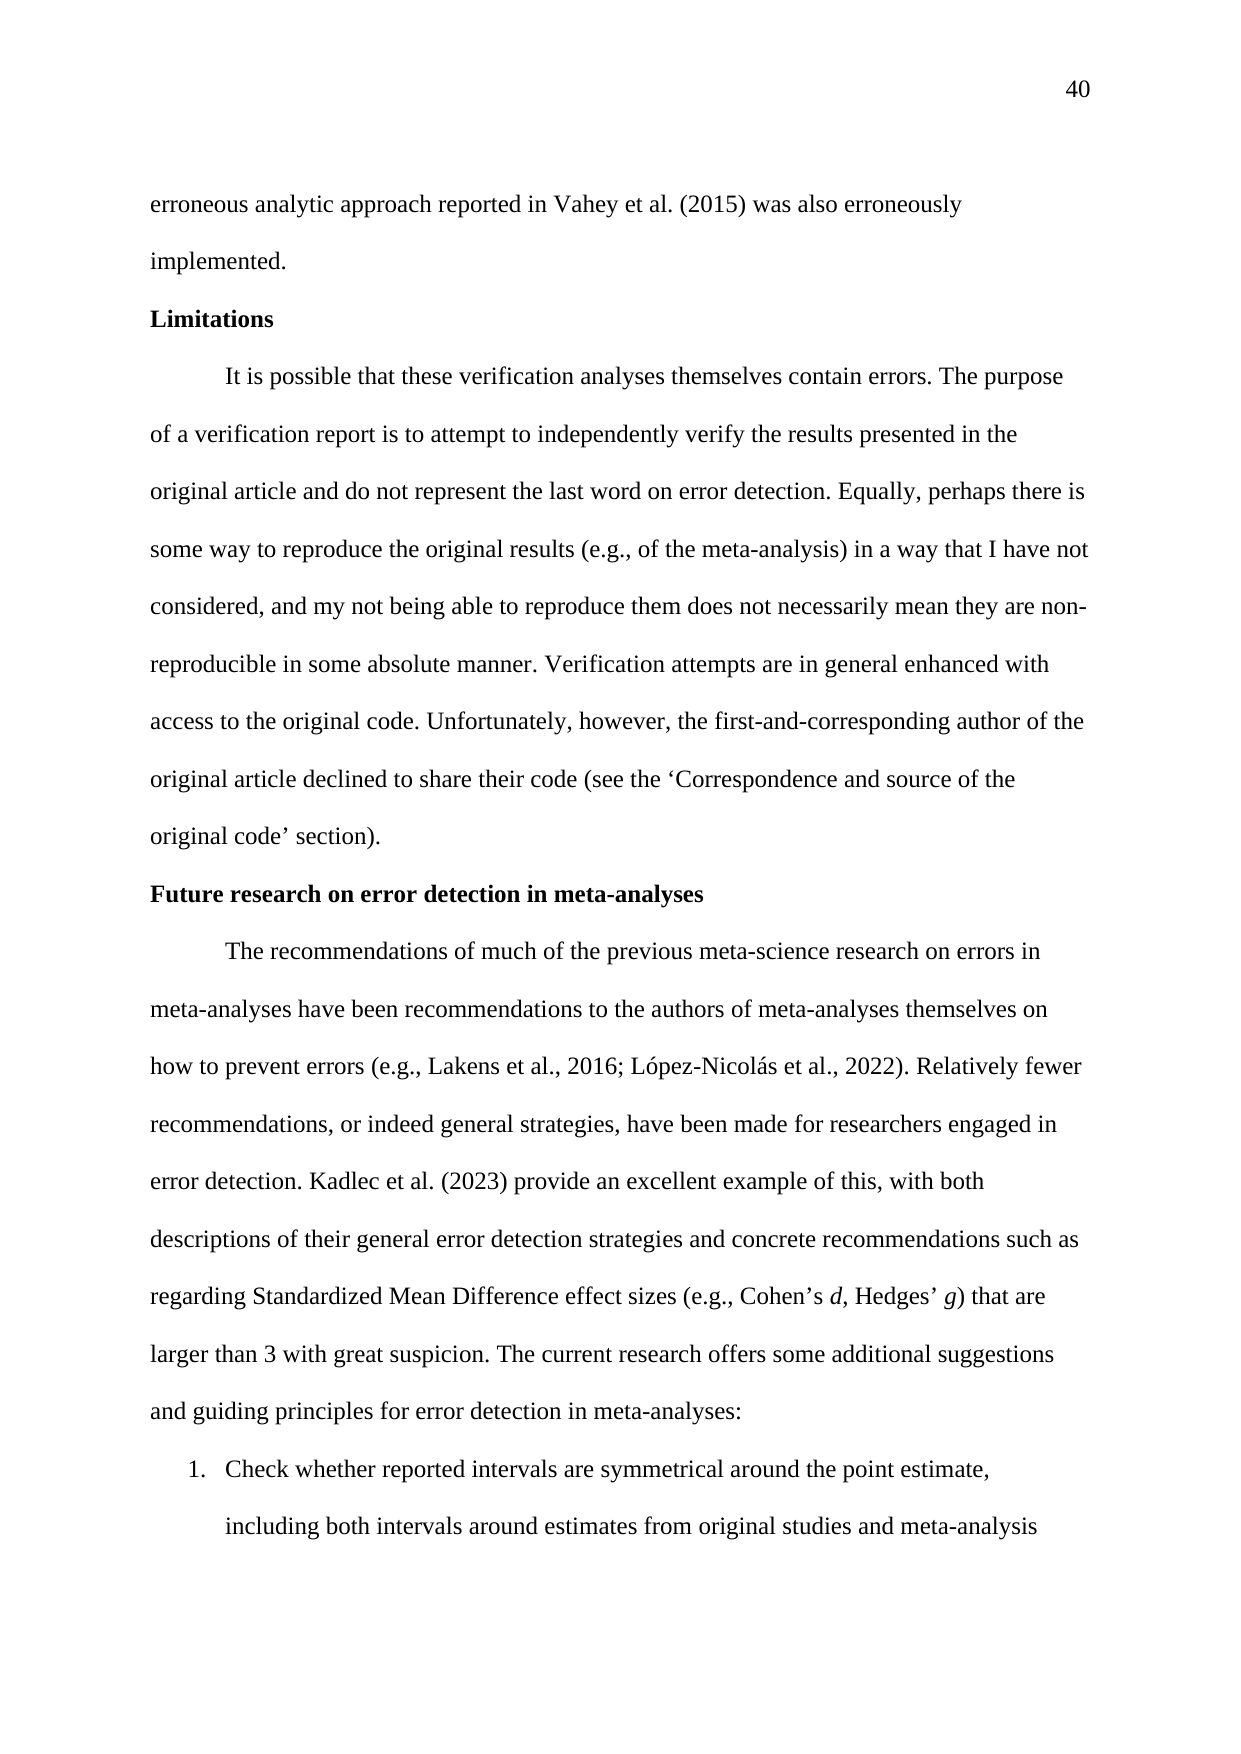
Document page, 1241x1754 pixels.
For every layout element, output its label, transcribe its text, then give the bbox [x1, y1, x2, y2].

text The recommendations of much of the previous meta-science research on errors in meta-analyses have been recommendations to the authors of meta-analyses themselves on how to prevent errors (e.g., Lakens et al., 2016; López-Nicolás et al., 2022). Relatively fewer recommendations, or indeed general strategies, have been made for researchers engaged in error detection. Kadlec et al. (2023) provide an excellent example of this, with both descriptions of their general error detection strategies and concrete recommendations such as regarding Standardized Mean Difference effect sizes (e.g., Cohen’s d, Hedges’ g) that are larger than 3 with great suspicion. The current research offers some additional suggestions and guiding principles for error detection in meta-analyses: [150, 936, 1090, 1425]
subtitle Future research on error detection in meta-analyses [150, 879, 1090, 907]
subtitle Limitations [150, 304, 1090, 332]
text It is possible that these verification analyses themselves contain errors. The purpose of a verification report is to attempt to independently verify the results presented in the original article and do not represent the last word on error detection. Equally, perhaps there is some way to reproduce the original results (e.g., of the meta-analysis) in a way that I have not considered, and my not being able to reproduce them does not necessarily mean they are non-reproducible in some absolute manner. Verification attempts are in general enhanced with access to the original code. Unfortunately, however, the first-and-corresponding author of the original article declined to share their code (see the ‘Correspondence and source of the original code’ section). [150, 361, 1090, 850]
